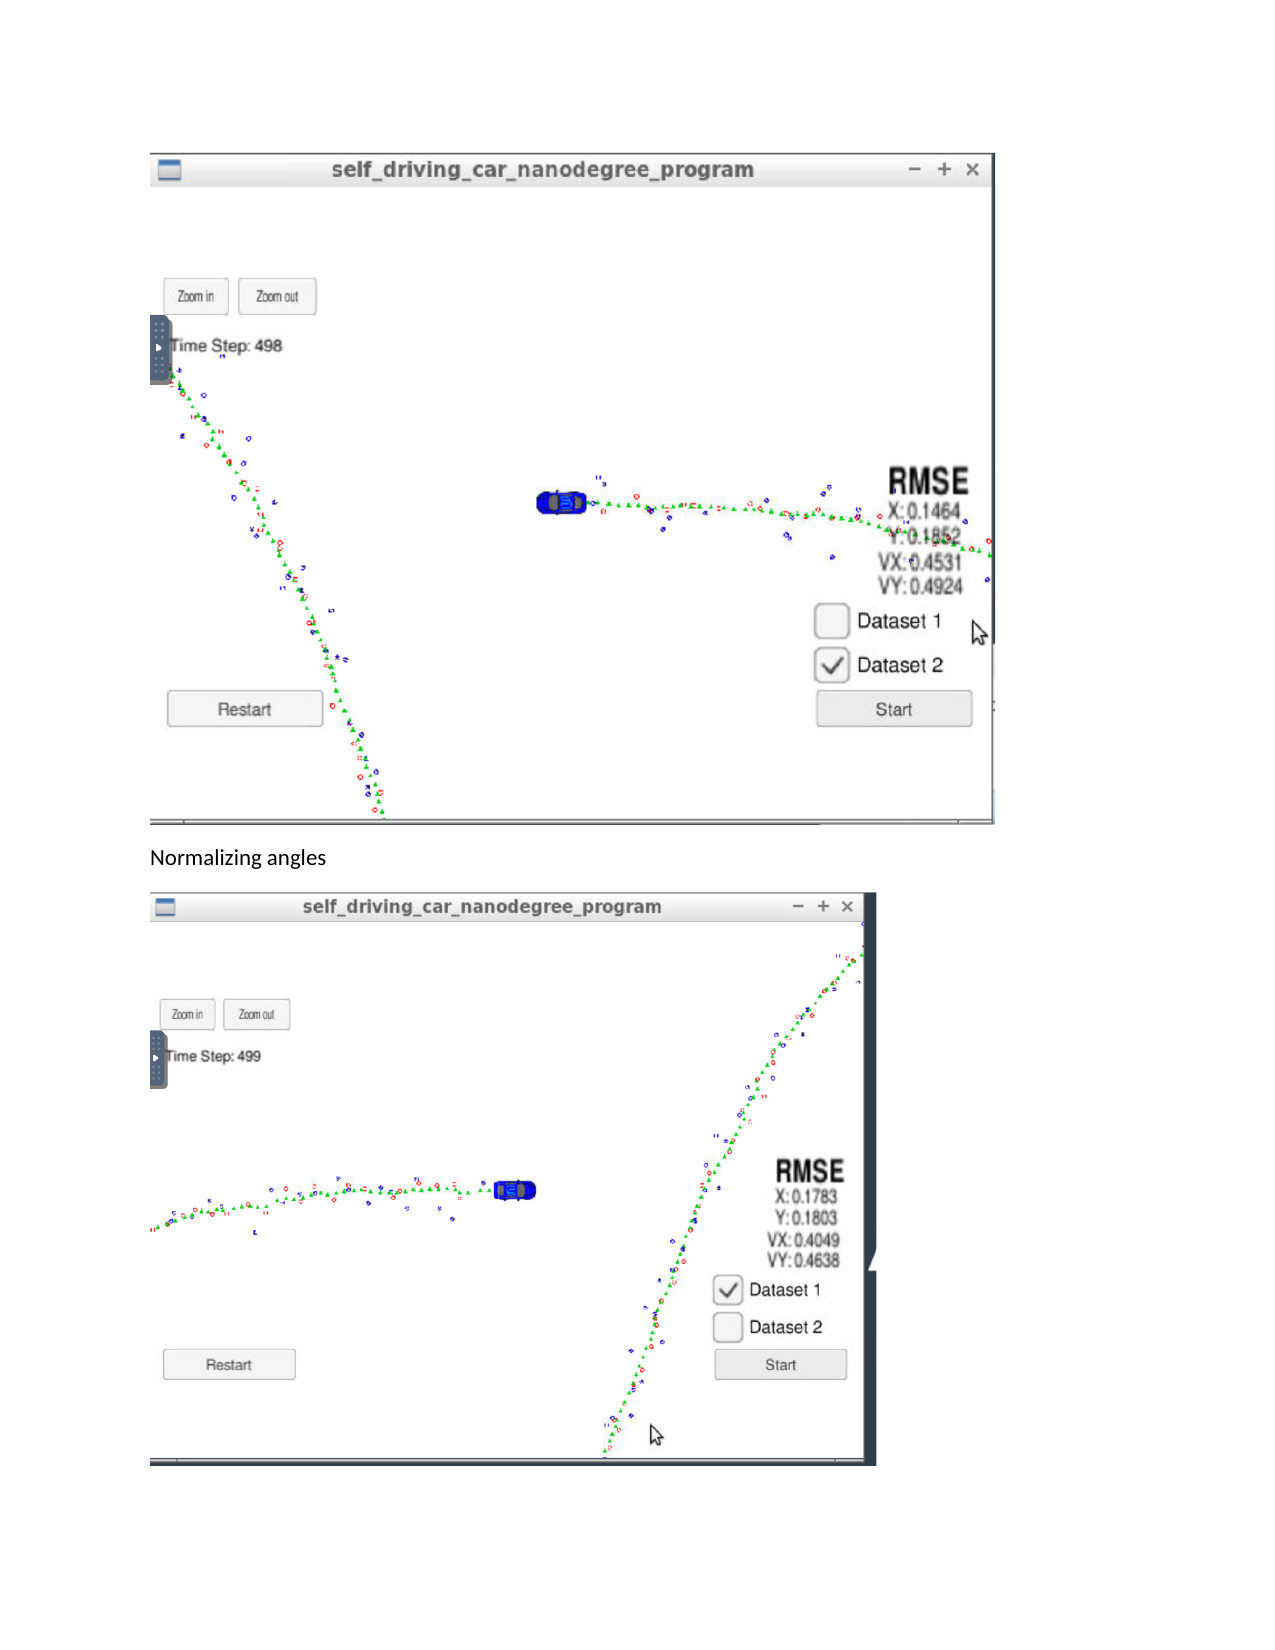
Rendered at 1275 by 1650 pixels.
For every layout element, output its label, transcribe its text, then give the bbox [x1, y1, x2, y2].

picture [150, 150, 996, 825]
picture [150, 890, 877, 1466]
text Normalizing angles [150, 843, 1125, 871]
